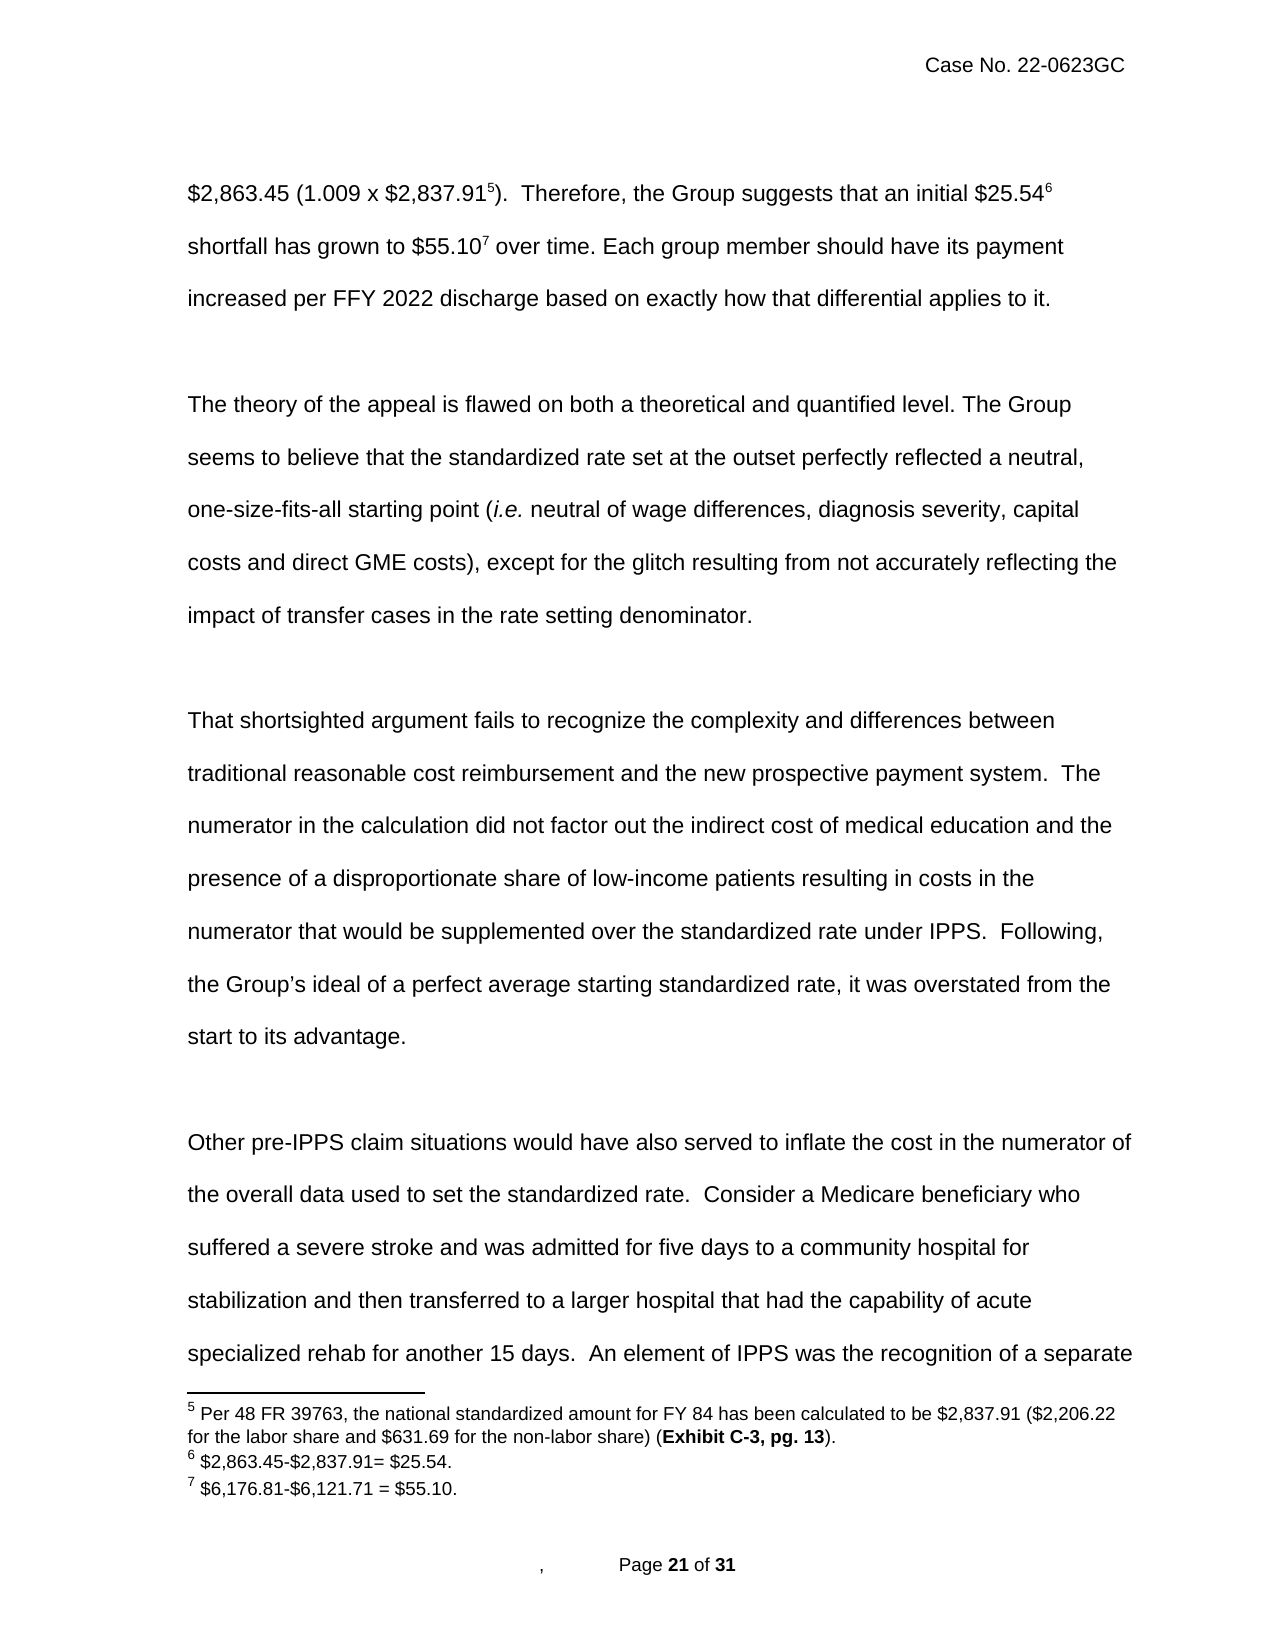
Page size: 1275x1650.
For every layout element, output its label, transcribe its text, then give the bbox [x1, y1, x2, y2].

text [187, 1129, 1134, 1366]
text That shortsighted argument fails to recognize the complexity and differences between traditional reasonable cost reimbursement and the new prospective payment system. The numerator in the calculation did not factor out the indirect cost of medical education and the presence of a disproportionate share of low-income patients resulting in costs in the numerator that would be supplemented over the standardized rate under IPPS. Following, the Group’s ideal of a perfect average starting standardized rate, it was overstated from the start to its advantage. [187, 707, 1134, 1050]
text The theory of the appeal is flawed on both a theoretical and quantified level. The Group seems to believe that the standardized rate set at the outset perfectly reflected a neutral, one-size-fits-all starting point (i.e. neutral of wage differences, diagnosis severity, capital costs and direct GME costs), except for the glitch resulting from not accurately reflecting the impact of transfer cases in the rate setting denominator. [187, 391, 1134, 628]
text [187, 180, 1134, 312]
